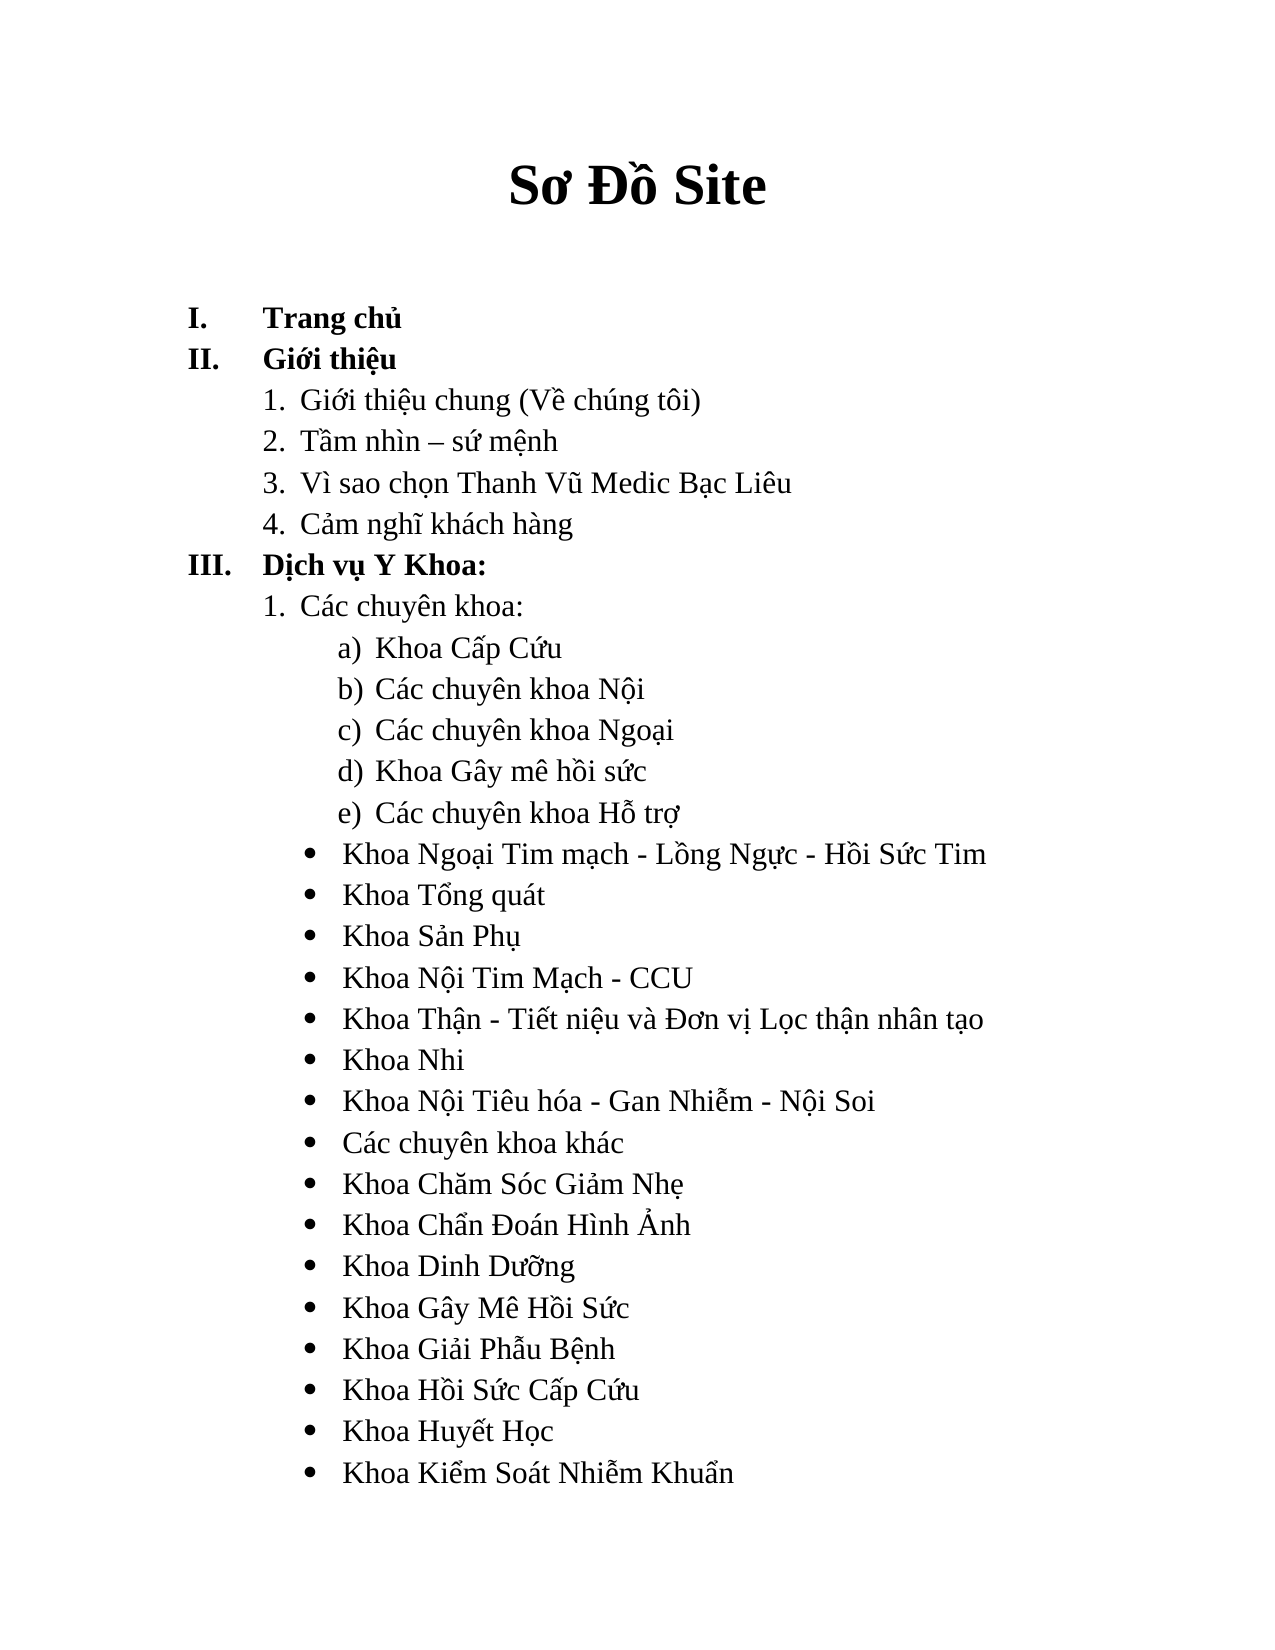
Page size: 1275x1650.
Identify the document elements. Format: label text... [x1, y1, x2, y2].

list Khoa Chăm Sóc Giảm Nhẹ [304, 1165, 1125, 1201]
list Khoa Dinh Dưỡng [304, 1248, 1125, 1284]
list Dịch vụ Y Khoa: [187, 546, 1125, 582]
list Giới thiệu chung (Về chúng tôi) [262, 381, 1125, 417]
list Khoa Ngoại Tim mạch - Lồng Ngực - Hồi Sức Tim [304, 835, 1125, 871]
list Khoa Giải Phẫu Bệnh [304, 1330, 1125, 1366]
list Các chuyên khoa khác [304, 1124, 1125, 1160]
list Khoa Sản Phụ [304, 918, 1125, 954]
list Khoa Hồi Sức Cấp Cứu [304, 1371, 1125, 1407]
list Khoa Cấp Cứu [337, 629, 1125, 665]
text Sơ Đồ Site [150, 150, 1125, 217]
list Khoa Nội Tiêu hóa - Gan Nhiễm - Nội Soi [304, 1083, 1125, 1119]
list Khoa Gây mê hồi sức [337, 753, 1125, 789]
list Khoa Thận - Tiết niệu và Đơn vị Lọc thận nhân tạo [304, 1000, 1125, 1036]
list Khoa Chẩn Đoán Hình Ảnh [304, 1206, 1125, 1242]
list Các chuyên khoa Hỗ trợ [337, 794, 1125, 830]
list Khoa Huyết Học [304, 1413, 1125, 1449]
list Các chuyên khoa: [262, 588, 1125, 624]
list Khoa Tổng quát [304, 876, 1125, 912]
list Giới thiệu [187, 340, 1125, 376]
list Khoa Nhi [304, 1041, 1125, 1077]
list Tầm nhìn – sứ mệnh [262, 423, 1125, 459]
list Các chuyên khoa Nội [337, 670, 1125, 706]
list Cảm nghĩ khách hàng [262, 505, 1125, 541]
list Khoa Nội Tim Mạch - CCU [304, 959, 1125, 995]
list Vì sao chọn Thanh Vũ Medic Bạc Liêu [262, 464, 1125, 500]
list Khoa Kiểm Soát Nhiễm Khuẩn [304, 1454, 1125, 1490]
list Các chuyên khoa Ngoại [337, 711, 1125, 747]
list Trang chủ [187, 299, 1125, 335]
list Khoa Gây Mê Hồi Sức [304, 1289, 1125, 1325]
